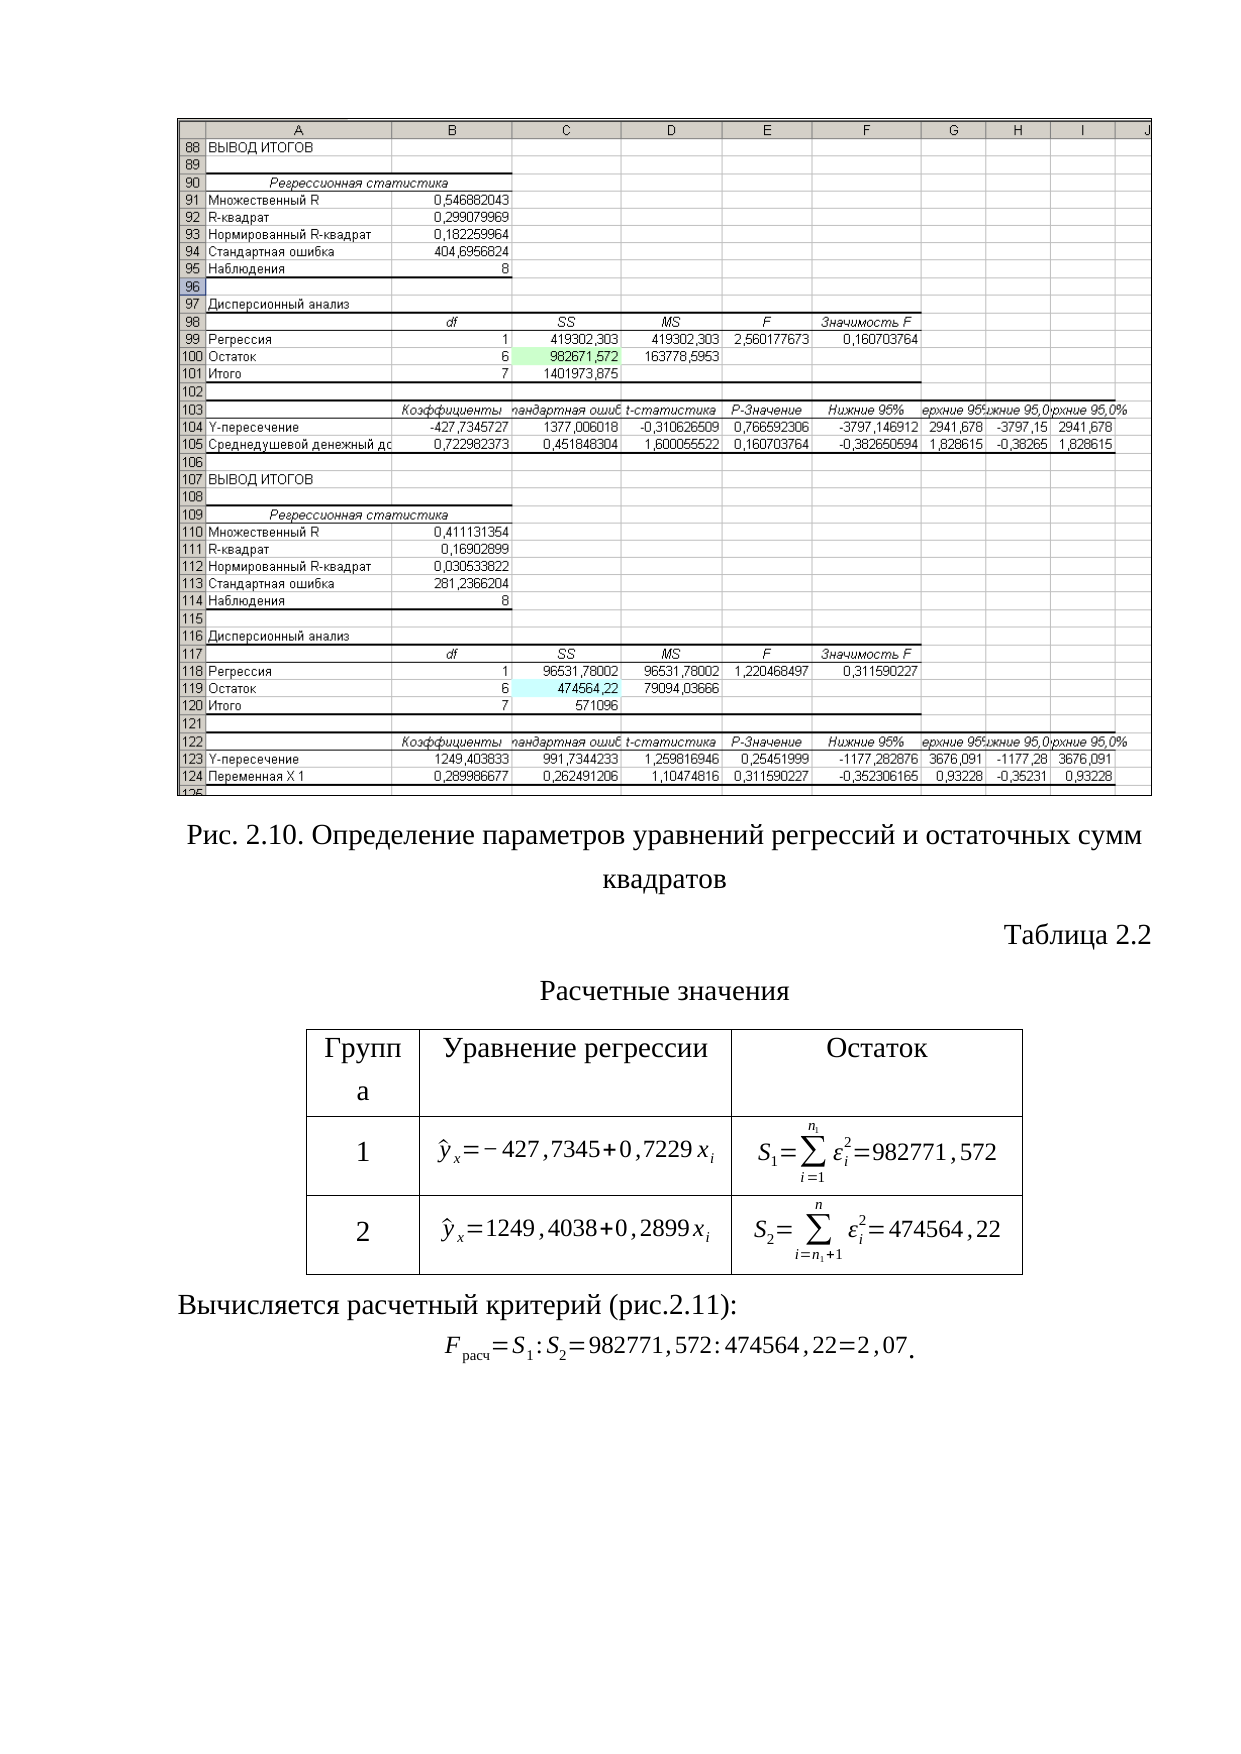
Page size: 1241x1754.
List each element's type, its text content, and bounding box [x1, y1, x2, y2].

text . [207, 1331, 1152, 1365]
table_cell [732, 1196, 1022, 1274]
table_header Уравнение регрессии [420, 1030, 731, 1116]
table_cell [420, 1117, 731, 1195]
table_cell 2 [307, 1196, 419, 1274]
table_header Группа [307, 1030, 419, 1116]
text Расчетные значения [177, 973, 1152, 1006]
table_cell [732, 1117, 1022, 1195]
text Таблица 2.2 [177, 917, 1152, 950]
text Рис. 2.10. Определение параметров уравнений регрессий и остаточных сумм квадратов [177, 817, 1152, 894]
table_header Остаток [732, 1030, 1022, 1116]
text Вычисляется расчетный критерий (рис.2.11): [177, 1287, 1152, 1321]
table_cell 1 [307, 1117, 419, 1195]
table_cell [420, 1196, 731, 1274]
picture [178, 119, 1151, 795]
